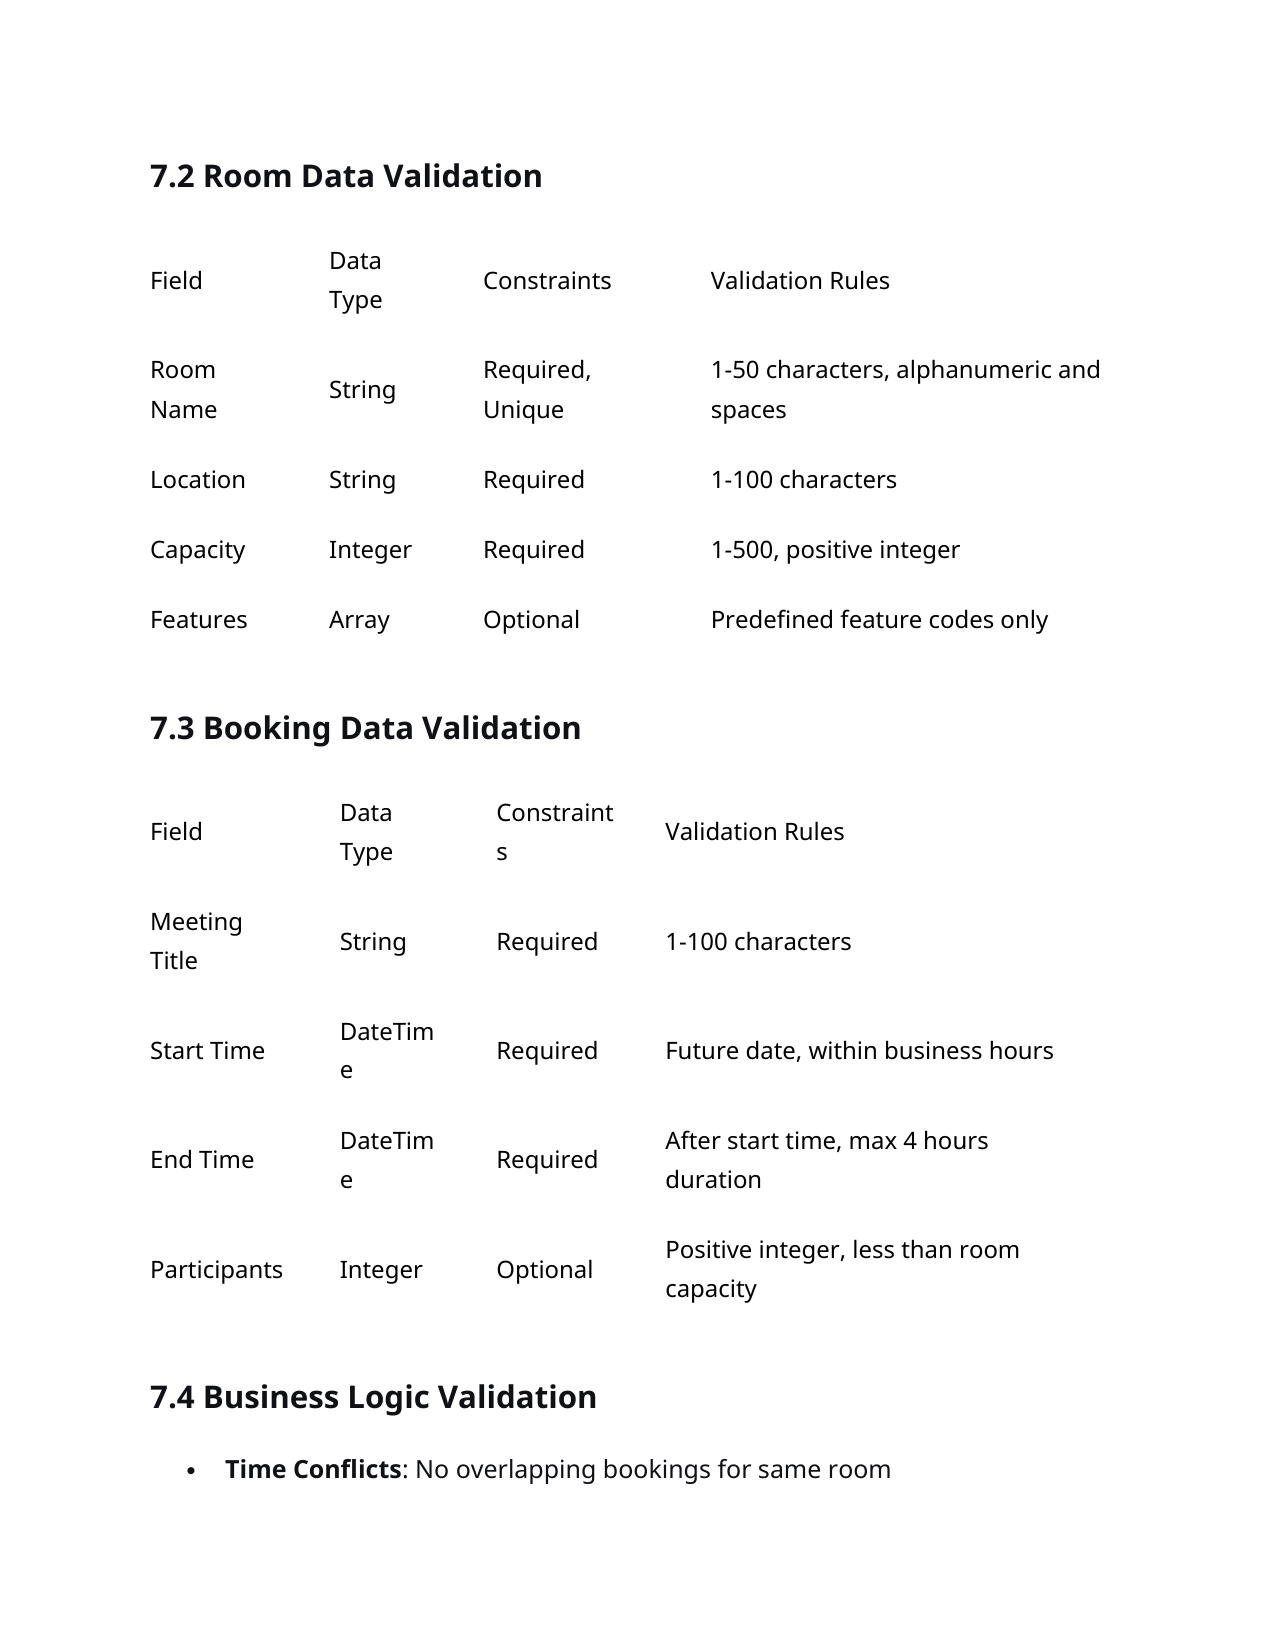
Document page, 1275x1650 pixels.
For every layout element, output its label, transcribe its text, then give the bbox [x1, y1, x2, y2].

table_cell Future date, within business hours [640, 992, 1089, 1102]
table_header Field [150, 222, 304, 331]
table_cell 1-500, positive integer [686, 511, 1125, 581]
table_header Validation Rules [686, 222, 1125, 331]
table_cell After start time, max 4 hours duration [640, 1102, 1089, 1211]
table_header Constraints [471, 774, 640, 883]
table_cell 1-100 characters [640, 883, 1089, 992]
table_cell Start Time [150, 992, 314, 1102]
table_cell Required [471, 883, 640, 992]
table_cell Array [304, 581, 458, 652]
table_cell Location [150, 441, 304, 511]
table_cell Capacity [150, 511, 304, 581]
text 7.2 Room Data Validation [150, 150, 1125, 197]
table_cell Features [150, 581, 304, 652]
text 7.3 Booking Data Validation [150, 702, 1125, 748]
table_cell Required [471, 1102, 640, 1211]
table_cell Integer [315, 1211, 471, 1320]
table_cell End Time [150, 1102, 314, 1211]
table_cell DateTime [315, 1102, 471, 1211]
table_header Field [150, 774, 314, 883]
table_header Constraints [458, 222, 686, 331]
table_cell Required [471, 992, 640, 1102]
table_cell 1-100 characters [686, 441, 1125, 511]
table_cell Required [458, 511, 686, 581]
table_header Data Type [304, 222, 458, 331]
table_cell Predefined feature codes only [686, 581, 1125, 652]
table_cell Required [458, 441, 686, 511]
table_cell Participants [150, 1211, 314, 1320]
table_cell Optional [471, 1211, 640, 1320]
table_cell Positive integer, less than room capacity [640, 1211, 1089, 1320]
list Time Conflicts: No overlapping bookings for same room [187, 1442, 1125, 1486]
table_header Validation Rules [640, 774, 1089, 883]
table_cell String [315, 883, 471, 992]
table_cell Meeting Title [150, 883, 314, 992]
table_cell String [304, 441, 458, 511]
table_cell 1-50 characters, alphanumeric and spaces [686, 331, 1125, 441]
table_cell Required, Unique [458, 331, 686, 441]
table_header Data Type [315, 774, 471, 883]
table_cell Integer [304, 511, 458, 581]
text 7.4 Business Logic Validation [150, 1370, 1125, 1417]
table_cell DateTime [315, 992, 471, 1102]
table_cell Optional [458, 581, 686, 652]
table_cell String [304, 331, 458, 441]
table_cell Room Name [150, 331, 304, 441]
